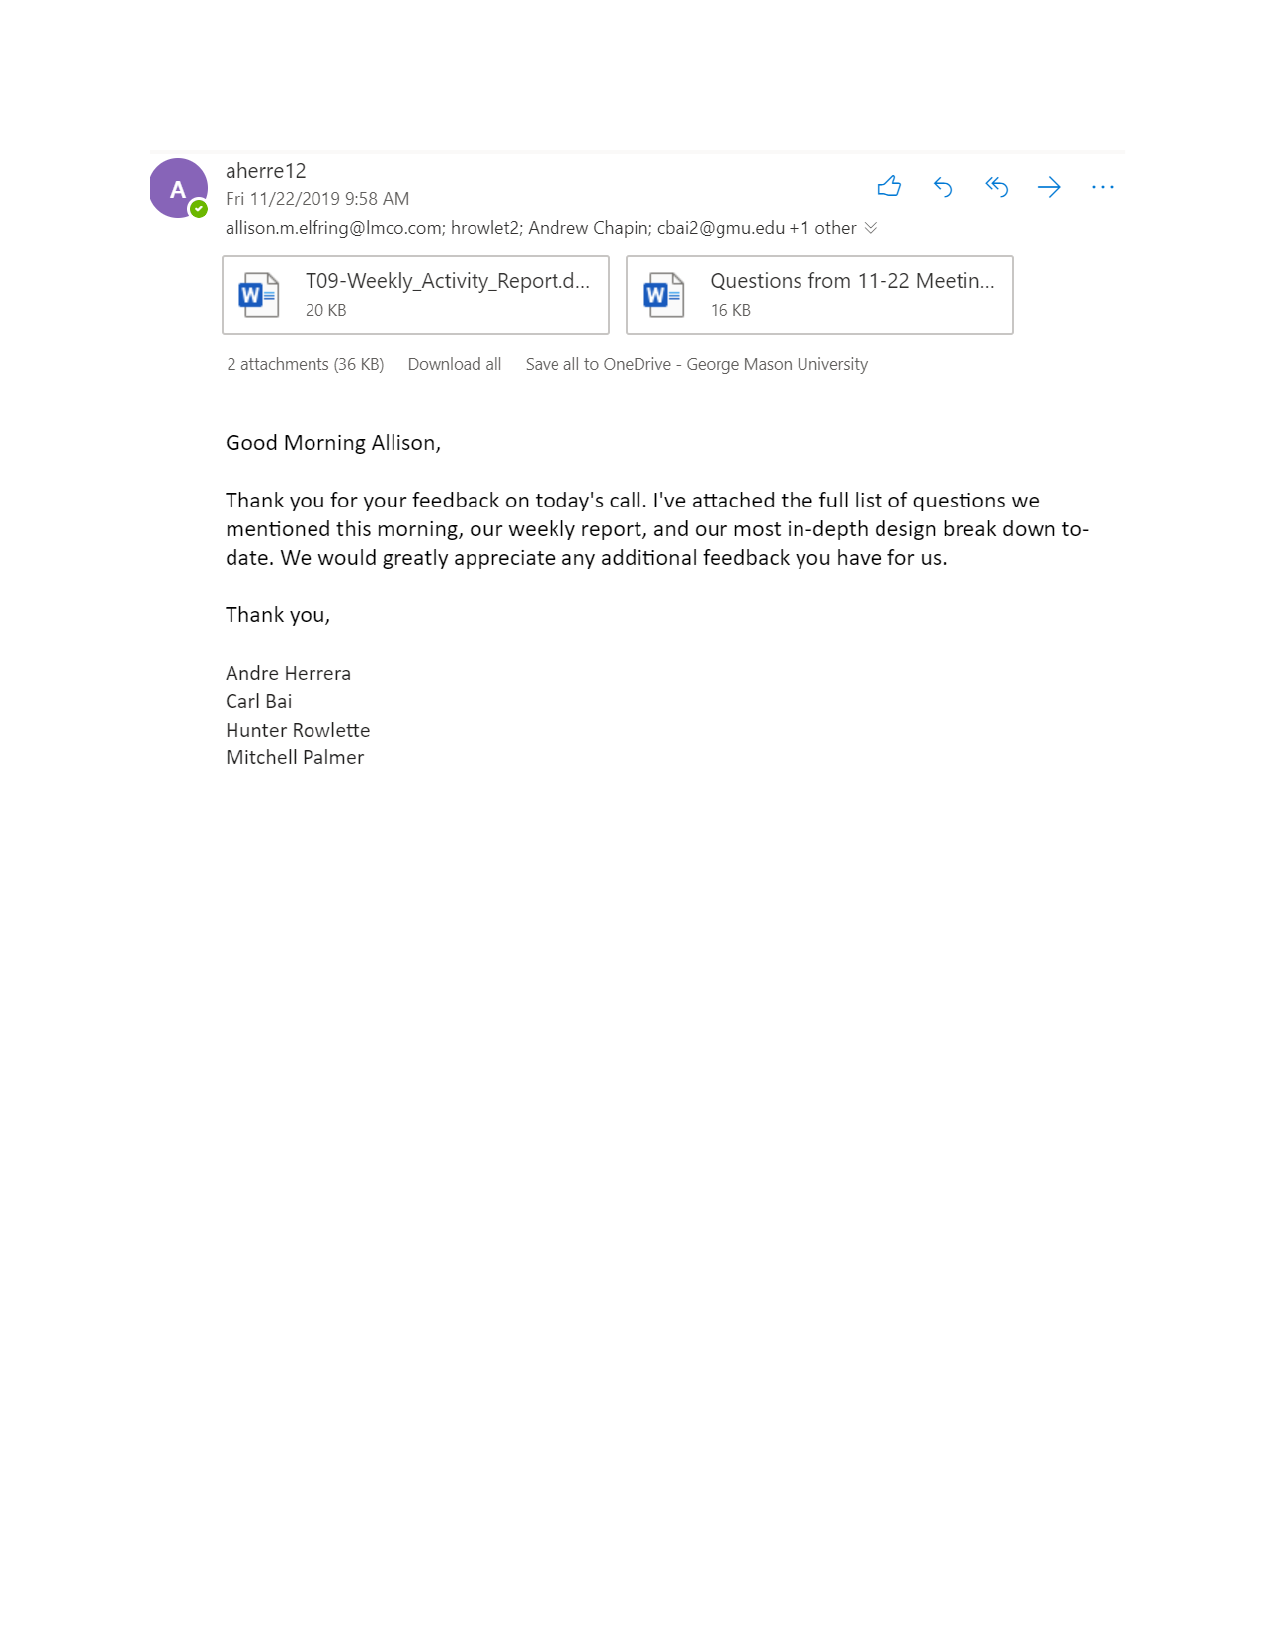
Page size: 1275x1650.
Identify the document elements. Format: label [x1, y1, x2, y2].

picture [150, 150, 1125, 774]
